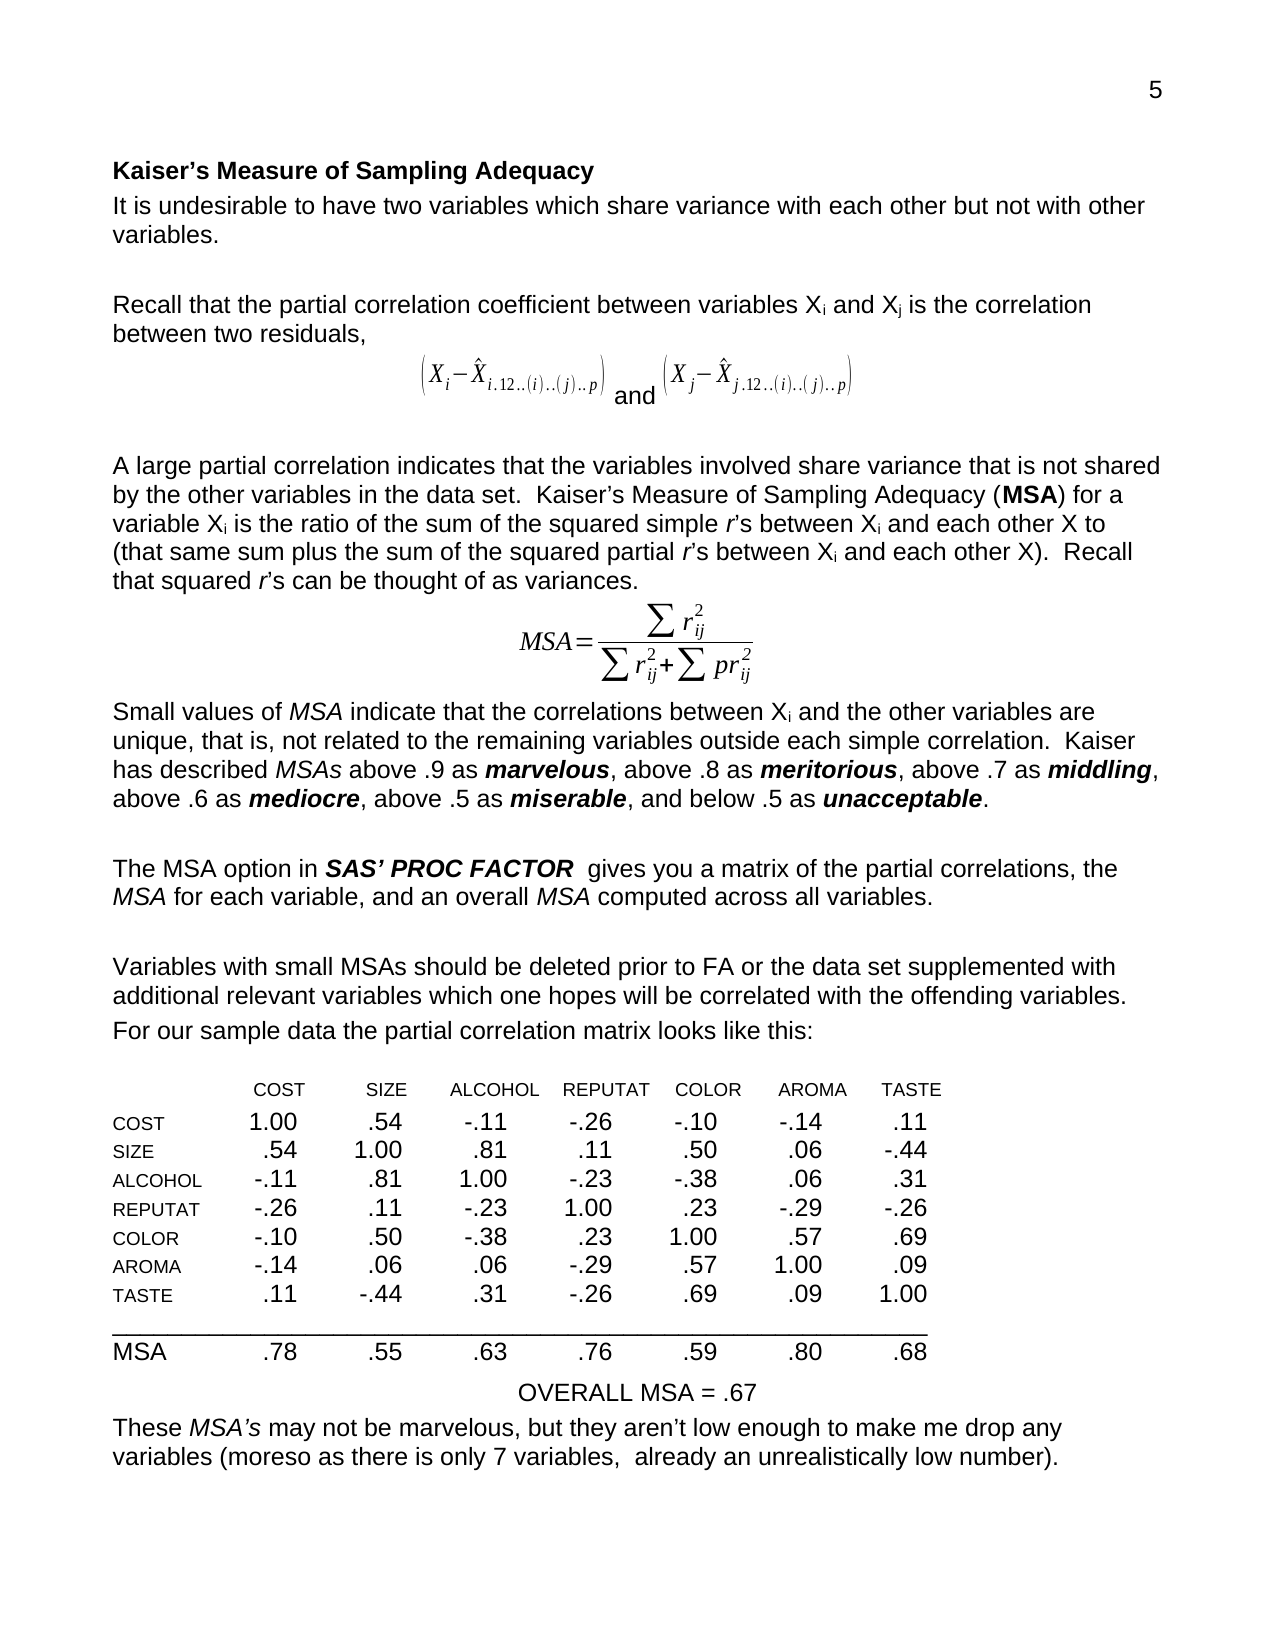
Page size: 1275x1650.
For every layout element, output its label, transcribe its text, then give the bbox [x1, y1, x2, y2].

text These MSA’s may not be marvelous, but they aren’t low enough to make me drop any variables (moreso as there is only 7 variables, already an unrealistically low number). [112, 1413, 1162, 1471]
text A large partial correlation indicates that the variables involved share variance that is not shared by the other variables in the data set. Kaiser’s Measure of Sampling Adequacy (MSA) for a variable Xi is the ratio of the sum of the squared simple r’s between Xi and each other X to (that same sum plus the sum of the squared partial r’s between Xi and each other X). Recall that squared r’s can be thought of as variances. [112, 451, 1162, 595]
text For our sample data the partial correlation matrix looks like this: [112, 1016, 1162, 1045]
text and [112, 354, 1162, 410]
text COST SIZE ALCOHOL REPUTAT COLOR AROMA TASTE [112, 1079, 1162, 1101]
text OVERALL MSA = .67 [112, 1378, 1162, 1407]
text The MSA option in SAS’ PROC FACTOR gives you a matrix of the partial correlations, the MSA for each variable, and an overall MSA computed across all variables. [112, 854, 1162, 911]
text Small values of MSA indicate that the correlations between Xi and the other variables are unique, that is, not related to the remaining variables outside each simple correlation. Kaiser has described MSAs above .9 as marvelous, above .8 as meritorious, above .7 as middling, above .6 as mediocre, above .5 as miserable, and below .5 as unacceptable. [112, 697, 1162, 812]
text ALCOHOL -.11 .81 1.00 -.23 -.38 .06 .31 [112, 1164, 1162, 1193]
text TASTE .11 -.44 .31 -.26 .69 .09 1.00 [112, 1279, 1162, 1308]
text Variables with small MSAs should be deleted prior to FA or the data set supplemented with additional relevant variables which one hopes will be correlated with the offending variables. [112, 952, 1162, 1010]
text MSA .78 .55 .63 .76 .59 .80 .68 [112, 1337, 1162, 1366]
text SIZE .54 1.00 .81 .11 .50 .06 -.44 [112, 1136, 1162, 1164]
text COST 1.00 .54 -.11 -.26 -.10 -.14 .11 [112, 1107, 1162, 1136]
text COLOR -.10 .50 -.38 .23 1.00 .57 .69 [112, 1222, 1162, 1251]
text Recall that the partial correlation coefficient between variables Xi and Xj is the correlation between two residuals, [112, 290, 1162, 347]
text It is undesirable to have two variables which share variance with each other but not with other variables. [112, 191, 1162, 249]
text AROMA -.14 .06 .06 -.29 .57 1.00 .09 [112, 1251, 1162, 1279]
text REPUTAT -.26 .11 -.23 1.00 .23 -.29 -.26 [112, 1193, 1162, 1222]
text Kaiser’s Measure of Sampling Adequacy [112, 156, 1162, 185]
